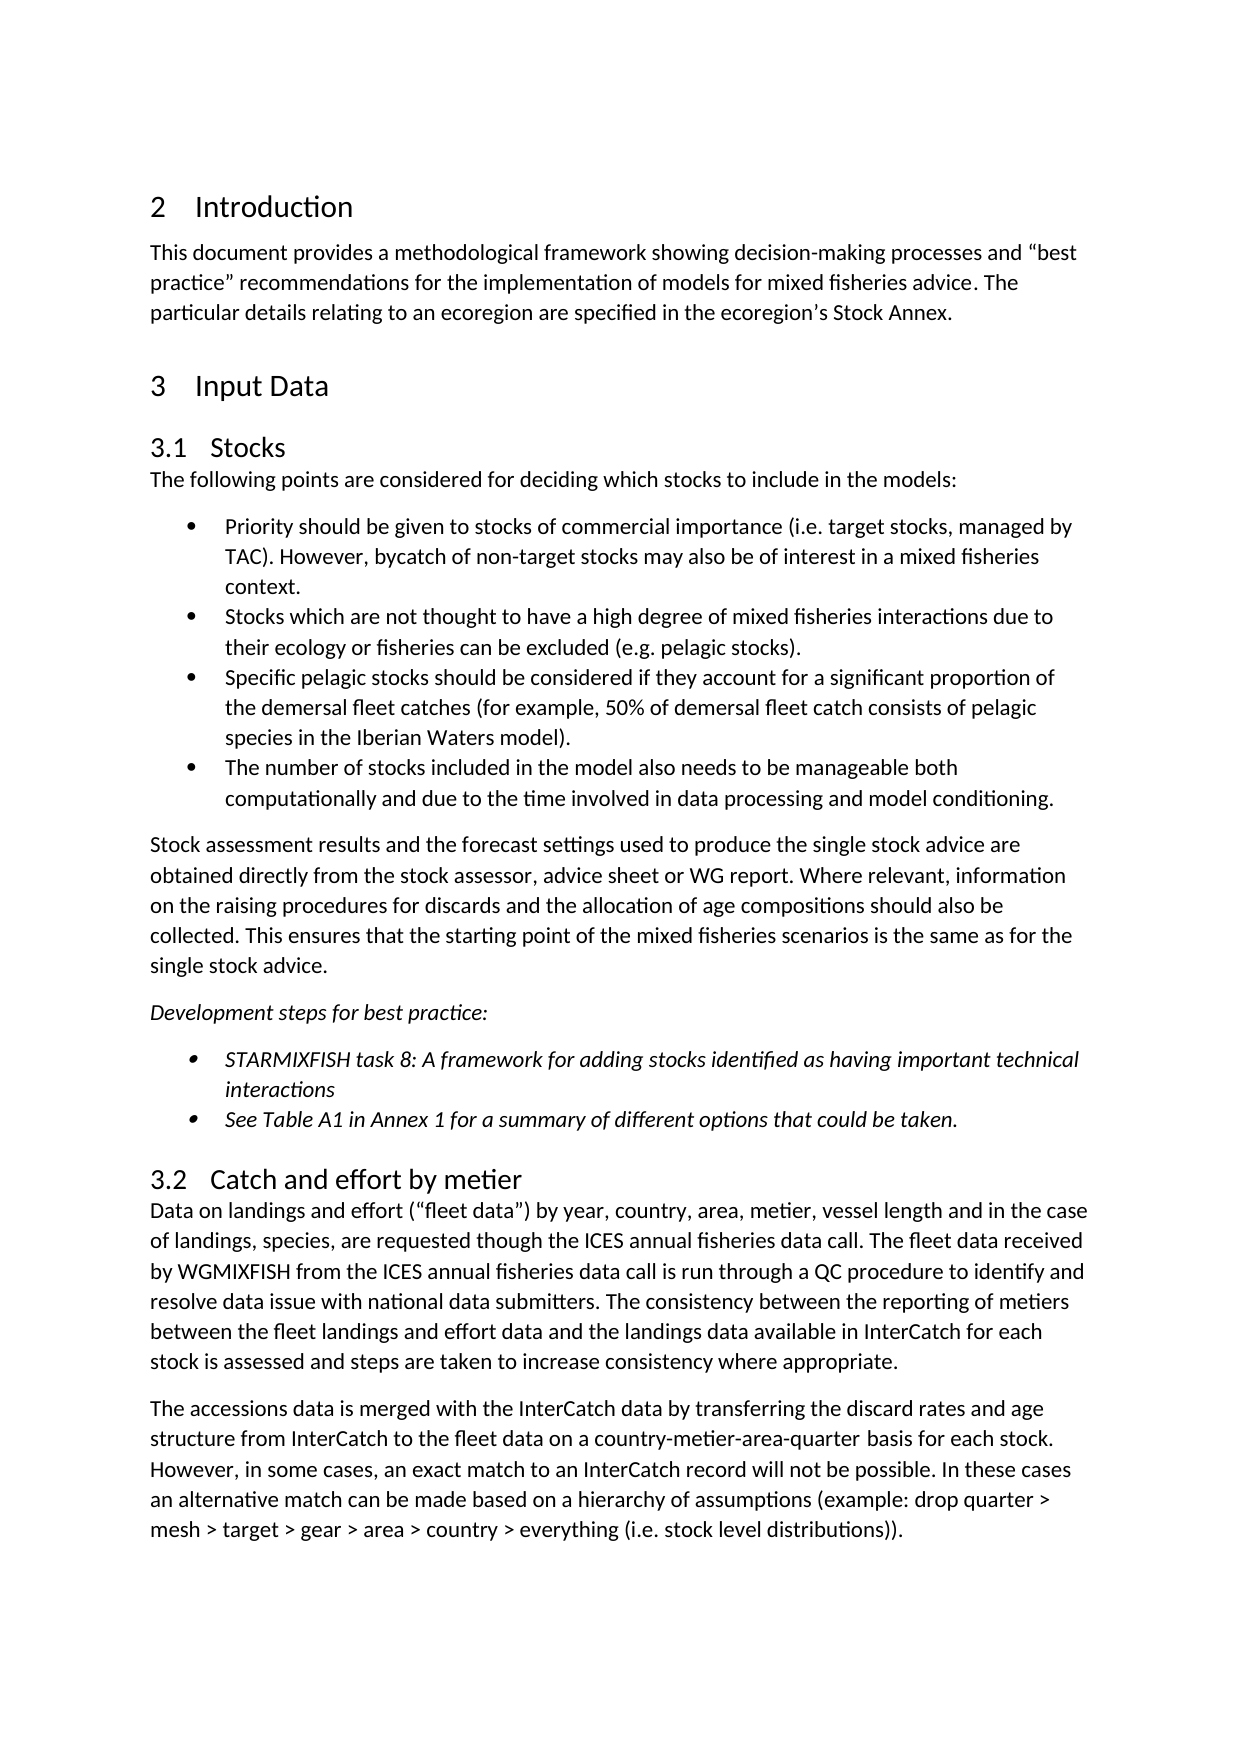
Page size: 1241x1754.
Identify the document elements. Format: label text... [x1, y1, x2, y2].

text The following points are considered for deciding which stocks to include in the models: [150, 465, 1090, 493]
text Data on landings and effort (“fleet data”) by year, country, area, metier, vessel length and in the case of landings, species, are requested though the ICES annual fisheries data call. The fleet data received by WGMIXFISH from the ICES annual fisheries data call is run through a QC procedure to identify and resolve data issue with national data submitters. The consistency between the reporting of metiers between the fleet landings and effort data and the landings data available in InterCatch for each stock is assessed and steps are taken to increase consistency where appropriate. [150, 1196, 1090, 1376]
text The accessions data is merged with the InterCatch data by transferring the discard rates and age structure from InterCatch to the fleet data on a country-metier-area-quarter basis for each stock. However, in some cases, an exact match to an InterCatch record will not be possible. In these cases an alternative match can be made based on a hierarchy of assumptions (example: drop quarter > mesh > target > gear > area > country > everything (i.e. stock level distributions)). [150, 1394, 1090, 1543]
text This document provides a methodological framework showing decision-making processes and “best practice” recommendations for the implementation of models for mixed fisheries advice. The particular details relating to an ecoregion are specified in the ecoregion’s Stock Annex. [150, 238, 1090, 327]
list Priority should be given to stocks of commercial importance (i.e. target stocks, managed by TAC). However, bycatch of non-target stocks may also be of interest in a mixed fisheries context. [187, 512, 1090, 600]
list STARMIXFISH task 8: A framework for adding stocks identified as having important technical interactions [187, 1045, 1090, 1103]
list See Table A1 in Annex 1 for a summary of different options that could be taken. [187, 1106, 1090, 1134]
subtitle Introduction [150, 187, 1090, 226]
list Specific pelagic stocks should be considered if they account for a significant proportion of the demersal fleet catches (for example, 50% of demersal fleet catch consists of pelagic species in the Iberian Waters model). [187, 663, 1090, 751]
text Development steps for best practice: [150, 998, 1090, 1026]
text Stock assessment results and the forecast settings used to produce the single stock advice are obtained directly from the stock assessor, advice sheet or WG report. Where relevant, information on the raising procedures for discards and the allocation of age compositions should also be collected. This ensures that the starting point of the mixed fisheries scenarios is the same as for the single stock advice. [150, 831, 1090, 979]
subtitle Catch and effort by metier [150, 1161, 1090, 1196]
list Stocks which are not thought to have a high degree of mixed fisheries interactions due to their ecology or fisheries can be excluded (e.g. pelagic stocks). [187, 602, 1090, 661]
subtitle Stocks [150, 429, 1090, 465]
list The number of stocks included in the model also needs to be manageable both computationally and due to the time involved in data processing and model conditioning. [187, 753, 1090, 812]
subtitle Input Data [150, 366, 1090, 404]
